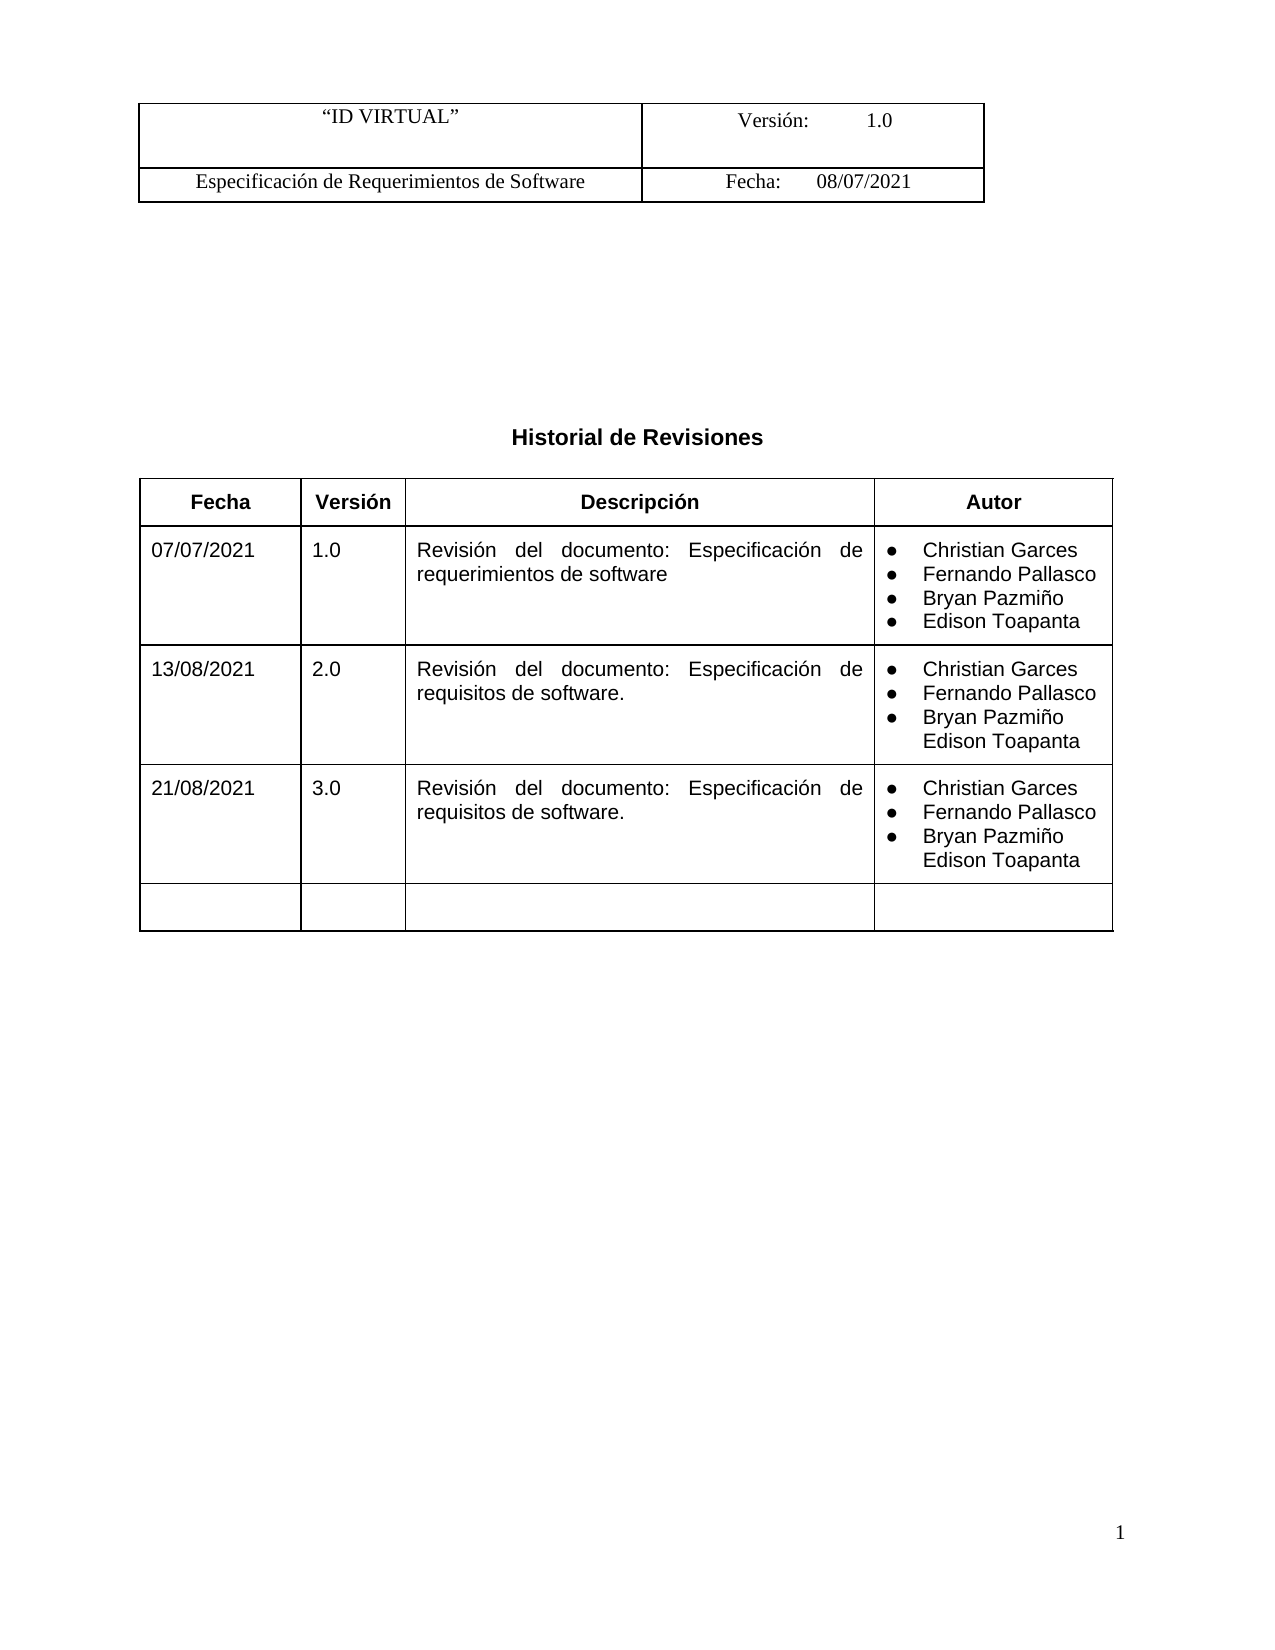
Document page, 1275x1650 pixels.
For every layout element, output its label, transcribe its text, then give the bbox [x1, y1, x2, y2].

table_cell 13/08/2021 [141, 646, 300, 763]
table_cell [141, 884, 300, 930]
table_header Descripción [406, 479, 874, 525]
text Historial de Revisiones [150, 423, 1125, 450]
table_header Versión [302, 479, 405, 525]
table_header Autor [875, 479, 1112, 525]
table_cell Christian Garces Fernando Pallasco Bryan Pazmiño Edison Toapanta [875, 527, 1112, 644]
table_cell Revisión del documento: Especificación de requisitos de software. [406, 646, 874, 763]
table_cell [302, 884, 405, 930]
table_cell Christian Garces Fernando Pallasco Bryan Pazmiño Edison Toapanta [875, 765, 1112, 883]
table_cell Christian Garces Fernando Pallasco Bryan Pazmiño Edison Toapanta [875, 646, 1112, 763]
table_cell 1.0 [302, 527, 405, 644]
table_cell Revisión del documento: Especificación de requisitos de software. [406, 765, 874, 883]
table_cell 2.0 [302, 646, 405, 763]
table_cell [406, 884, 874, 930]
table_cell 3.0 [302, 765, 405, 883]
table_cell [875, 884, 1112, 930]
table_cell 21/08/2021 [141, 765, 300, 883]
table_cell Revisión del documento: Especificación de requerimientos de software [406, 527, 874, 644]
table_header Fecha [141, 479, 300, 525]
table_cell 07/07/2021 [141, 527, 300, 644]
